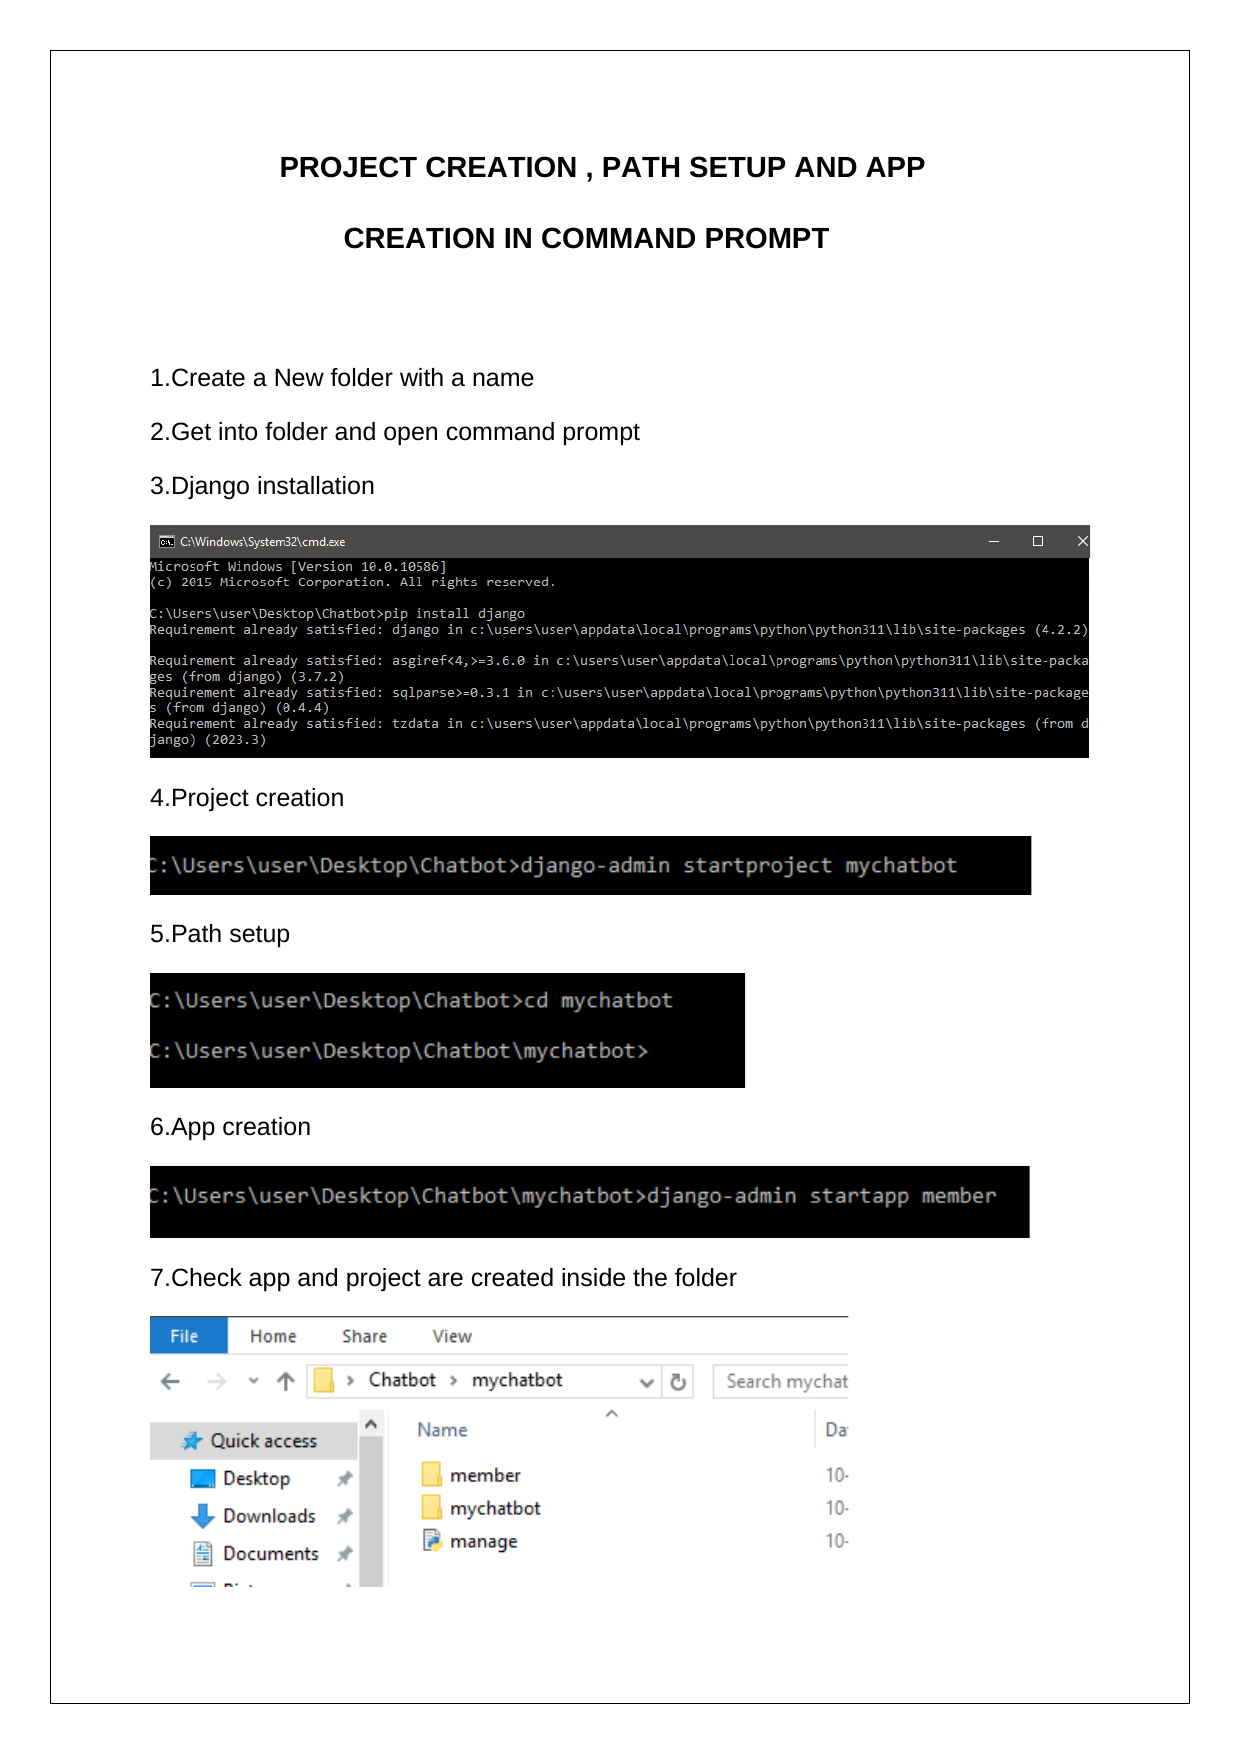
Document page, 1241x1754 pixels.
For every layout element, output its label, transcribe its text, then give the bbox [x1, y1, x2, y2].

picture [150, 525, 1091, 758]
picture [150, 973, 746, 1088]
picture [150, 836, 1032, 895]
list CREATION IN COMMAND PROMPT [262, 221, 1090, 255]
text 5.Path setup [150, 919, 1090, 948]
picture [150, 1166, 1030, 1238]
text 2.Get into folder and open command prompt [150, 417, 1090, 446]
text 1.Create a New folder with a name [150, 363, 1090, 392]
picture [150, 1316, 849, 1587]
text PROJECT CREATION , PATH SETUP AND APP [150, 150, 1090, 183]
text 3.Django installation [150, 471, 1090, 500]
text 4.Project creation [150, 783, 1090, 811]
text 6.App creation [150, 1112, 1090, 1141]
text 7.Check app and project are created inside the folder [150, 1263, 1090, 1292]
